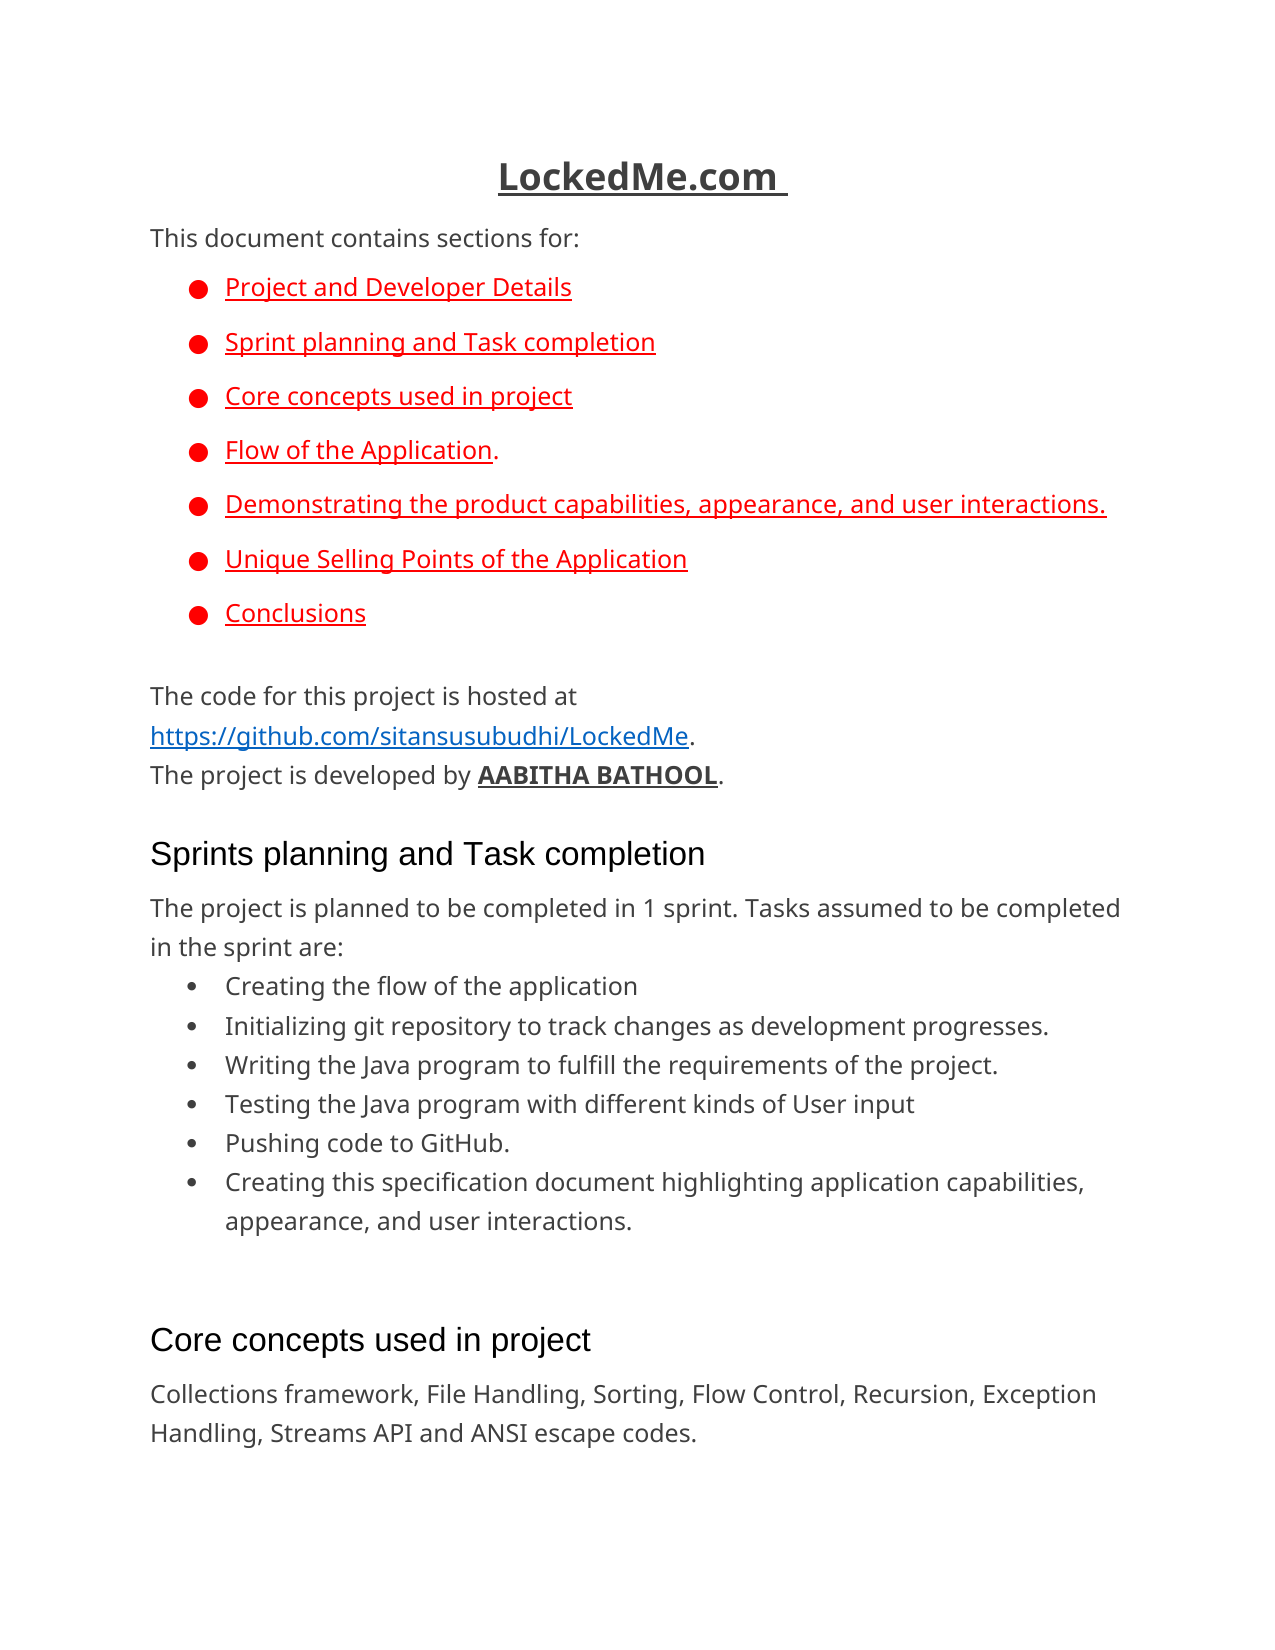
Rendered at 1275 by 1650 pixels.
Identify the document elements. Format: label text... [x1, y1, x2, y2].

list Core concepts used in project [187, 368, 1125, 420]
list Unique Selling Points of the Application [187, 531, 1125, 582]
list Writing the Java program to fulfill the requirements of the project. [187, 1047, 1125, 1081]
list Demonstrating the product capabilities, appearance, and user interactions. [187, 477, 1125, 528]
subtitle Core concepts used in project [150, 1320, 1125, 1358]
list Initializing git repository to track changes as development progresses. [187, 1008, 1125, 1042]
list Project and Developer Details [187, 260, 1125, 311]
text The code for this project is hosted at https://github.com/sitansusubudhi/LockedMe. [150, 679, 1125, 752]
text Collections framework, File Handling, Sorting, Flow Control, Recursion, Exception Handling, Streams API and ANSI escape codes. [150, 1376, 1125, 1450]
list Conclusions [187, 586, 1125, 637]
list Creating the flow of the application [187, 969, 1125, 1003]
subtitle Sprints planning and Task completion [150, 834, 1125, 872]
list Creating this specification document highlighting application capabilities, appearance, and user interactions. [187, 1165, 1125, 1238]
text This document contains sections for: [150, 221, 1125, 255]
list Flow of the Application. [187, 423, 1125, 474]
list Testing the Java program with different kinds of User input [187, 1086, 1125, 1121]
text The project is planned to be completed in 1 sprint. Tasks assumed to be completed in the sprint are: [150, 891, 1125, 964]
list Pushing code to GitHub. [187, 1126, 1125, 1160]
list Sprint planning and Task completion [187, 314, 1125, 365]
text LockedMe.com [150, 150, 1125, 201]
text The project is developed by AABITHA BATHOOL. [150, 757, 1125, 791]
